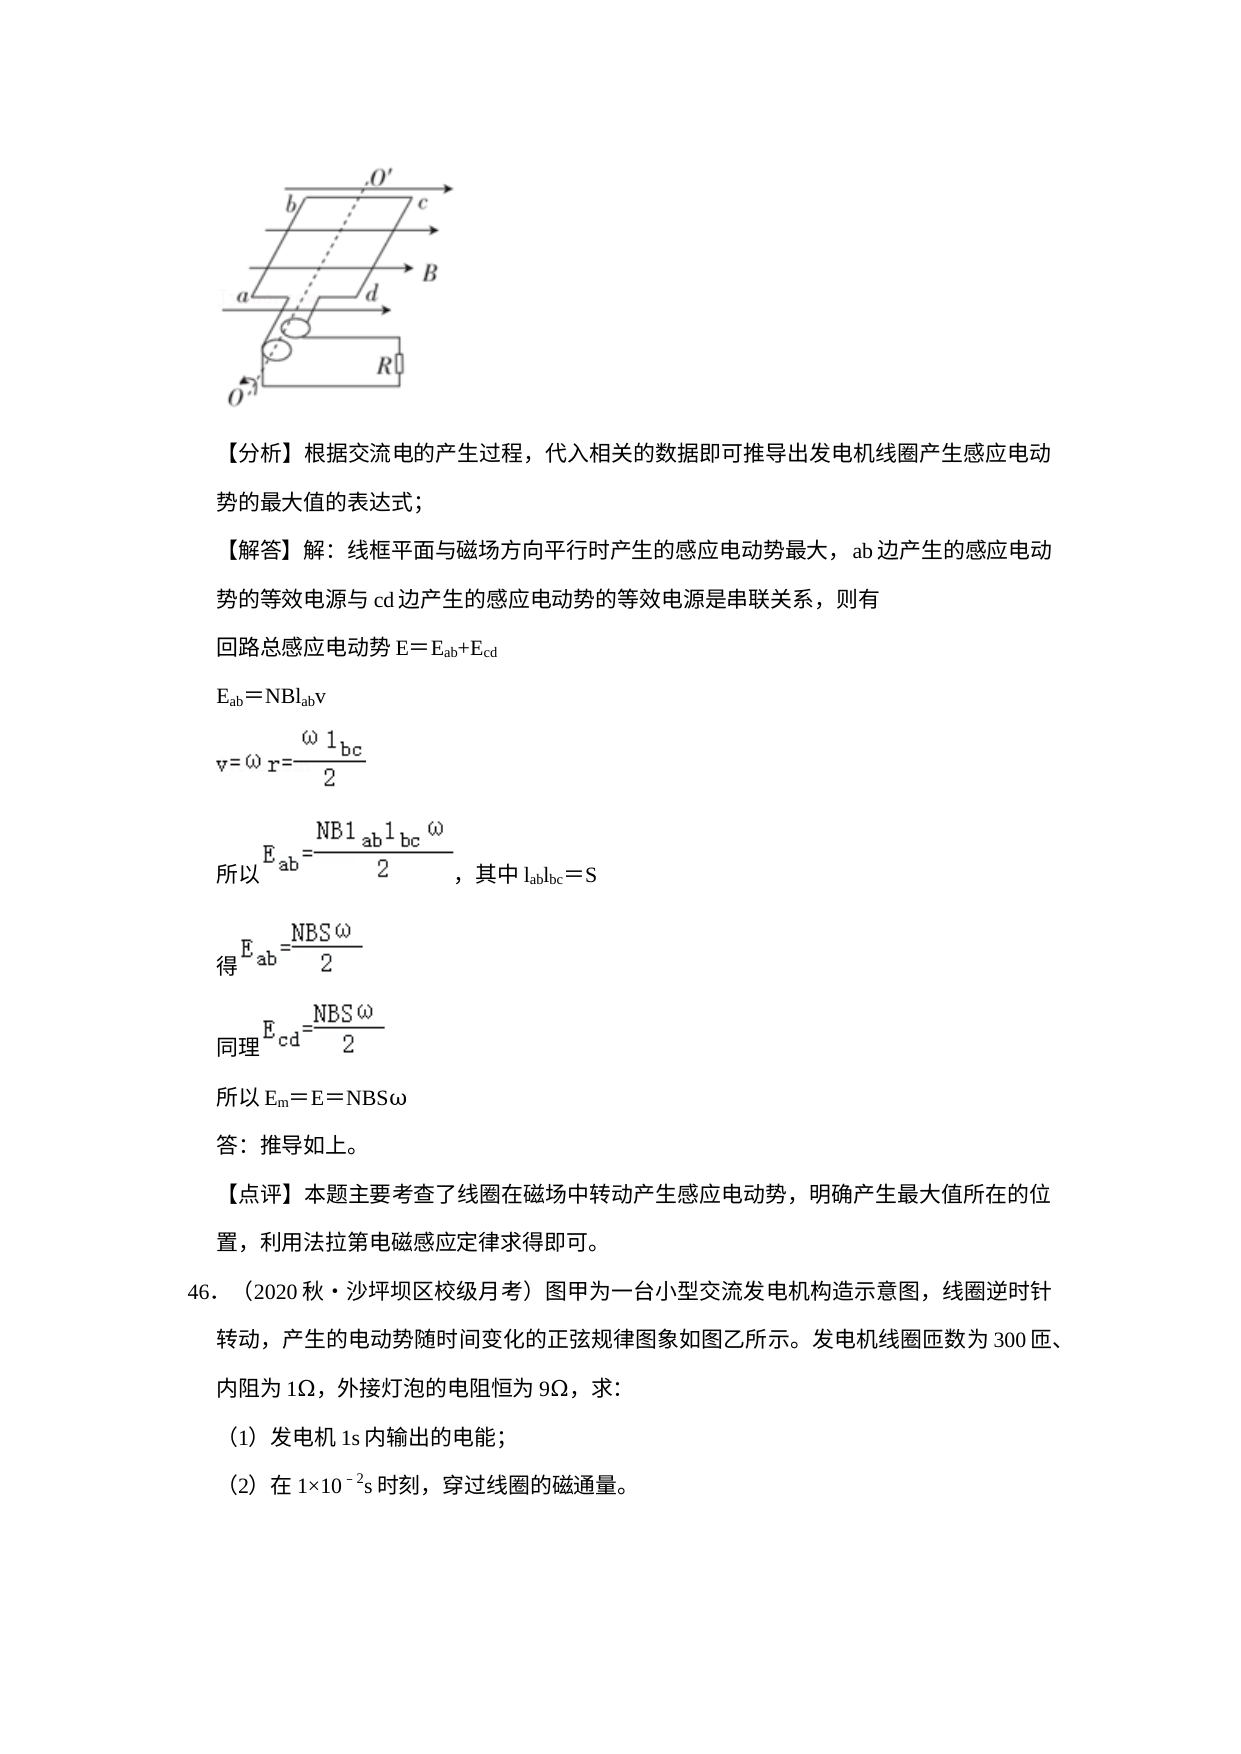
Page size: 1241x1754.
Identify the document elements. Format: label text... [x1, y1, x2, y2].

picture [216, 162, 459, 412]
picture [259, 1000, 385, 1056]
text 所以Em＝E＝NBSω [216, 1079, 1053, 1112]
text 答：推导如上。 [216, 1128, 1053, 1160]
text （1）发电机1s内输出的电能； [216, 1419, 1053, 1452]
text 【点评】本题主要考查了线圈在磁场中转动产生感应电动势，明确产生最大值所在的位置，利用法拉第电磁感应定律求得即可。 [216, 1176, 1053, 1257]
text 46．（2020秋•沙坪坝区校级月考）图甲为一台小型交流发电机构造示意图，线圈逆时针转动，产生的电动势随时间变化的正弦规律图象如图乙所示。发电机线圈匝数为300匝、内阻为1Ω，外接灯泡的电阻恒为9Ω，求： [187, 1273, 1053, 1403]
text 同理 [216, 999, 1053, 1064]
text 所以，其中lablbc＝S [216, 804, 1053, 902]
picture [216, 726, 366, 791]
text 回路总感应电动势E＝Eab+Ecd [216, 629, 1053, 662]
text 【分析】根据交流电的产生过程，代入相关的数据即可推导出发电机线圈产生感应电动势的最大值的表达式； [216, 435, 1053, 517]
text Eab＝NBlabv [216, 678, 1053, 710]
text 得 [216, 918, 1053, 983]
picture [237, 919, 363, 975]
text （2）在1×10﹣2s时刻，穿过线圈的磁通量。 [216, 1467, 1053, 1500]
picture [259, 818, 454, 882]
text 【解答】解：线框平面与磁场方向平行时产生的感应电动势最大，ab边产生的感应电动势的等效电源与cd边产生的感应电动势的等效电源是串联关系，则有 [216, 532, 1053, 614]
